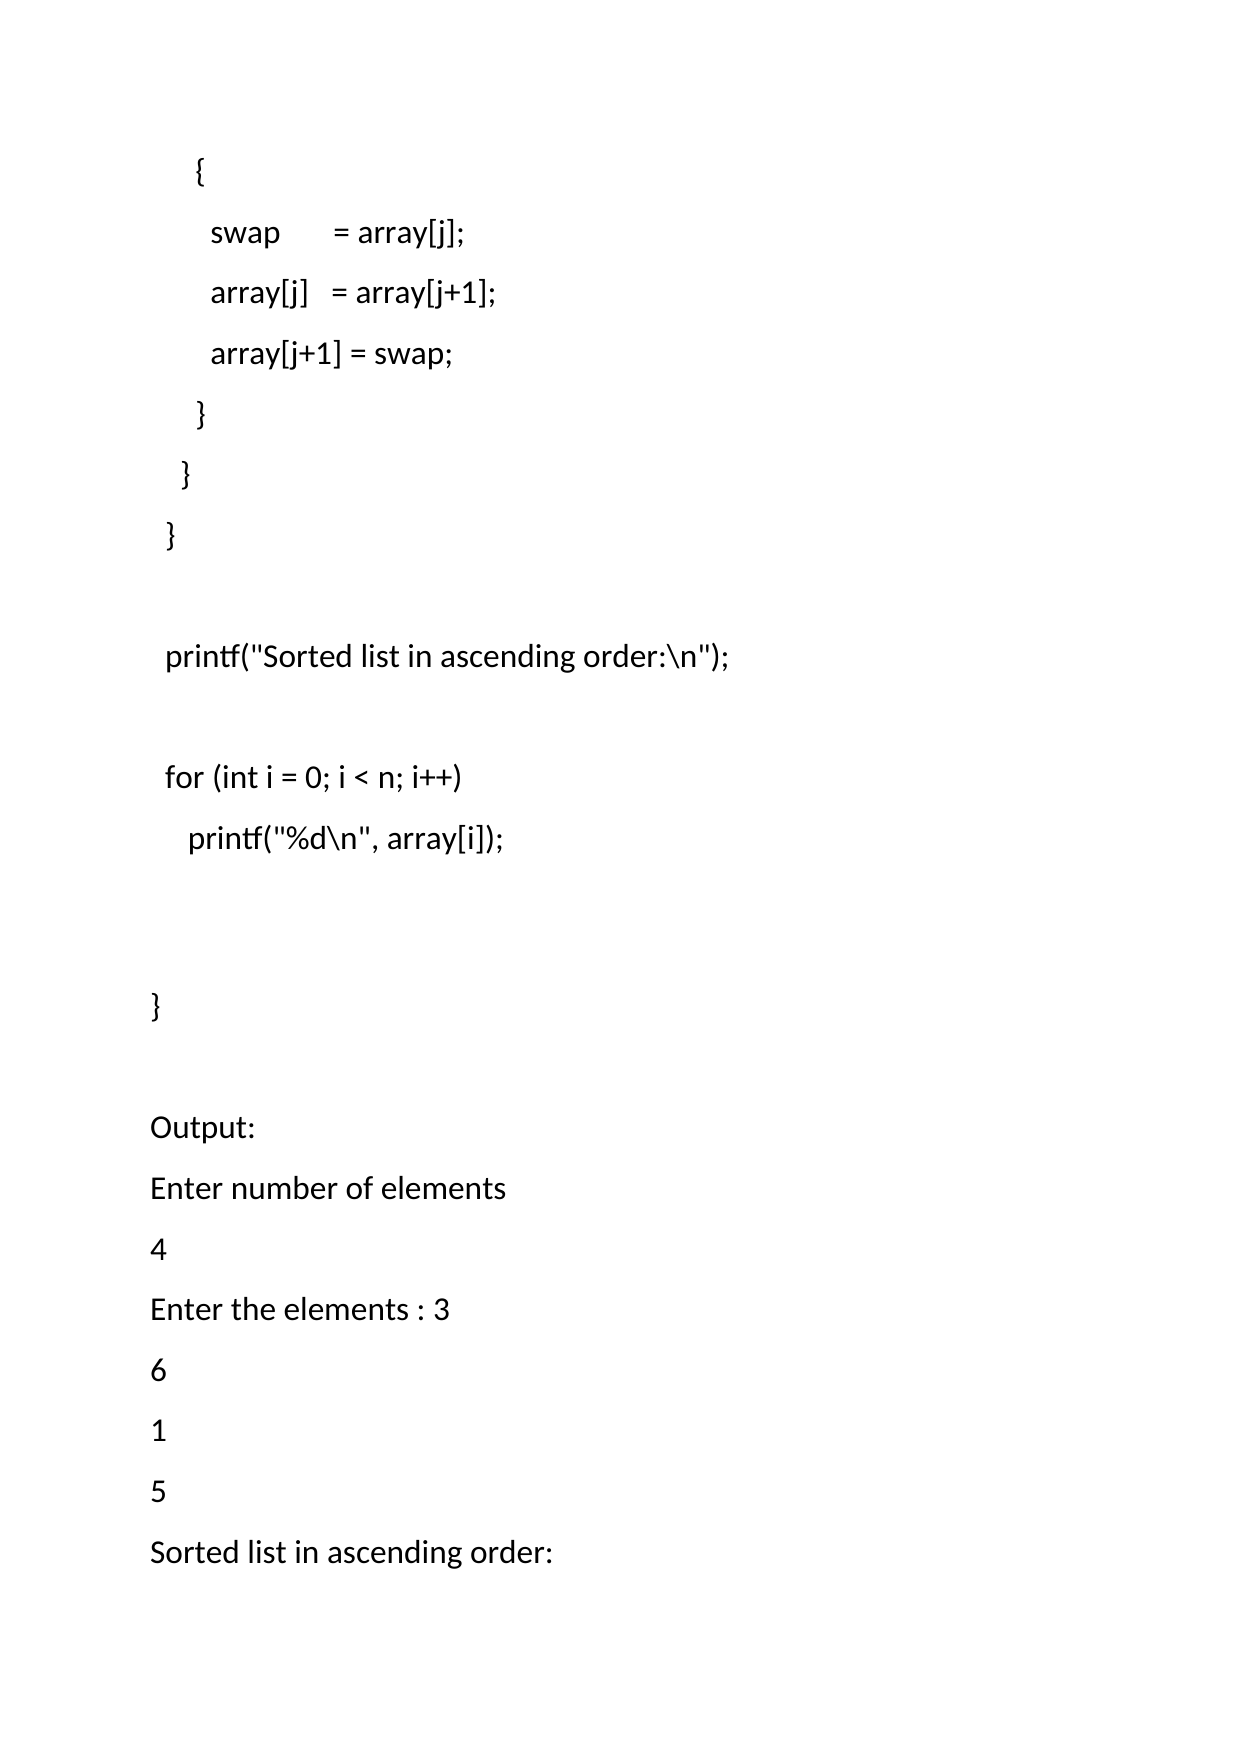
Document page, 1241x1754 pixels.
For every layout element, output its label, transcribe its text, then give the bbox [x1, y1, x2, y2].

text 1 [150, 1409, 1090, 1450]
text Enter the elements : 3 [150, 1288, 1090, 1329]
text Sorted list in ascending order: [150, 1531, 1090, 1571]
text 5 [150, 1470, 1090, 1511]
text { [150, 150, 1090, 191]
text printf("Sorted list in ascending order:\n"); [150, 635, 1090, 676]
text array[j+1] = swap; [150, 332, 1090, 373]
text printf("%d\n", array[i]); [150, 817, 1090, 858]
text swap = array[j]; [150, 211, 1090, 251]
text array[j] = array[j+1]; [150, 271, 1090, 312]
text 6 [150, 1349, 1090, 1389]
text 4 [150, 1227, 1090, 1268]
text } [150, 985, 1090, 1026]
text } [150, 453, 1090, 494]
text for (int i = 0; i < n; i++) [150, 756, 1090, 797]
text Output: [150, 1106, 1090, 1147]
text } [150, 392, 1090, 433]
text Enter number of elements [150, 1167, 1090, 1208]
text } [150, 514, 1090, 554]
